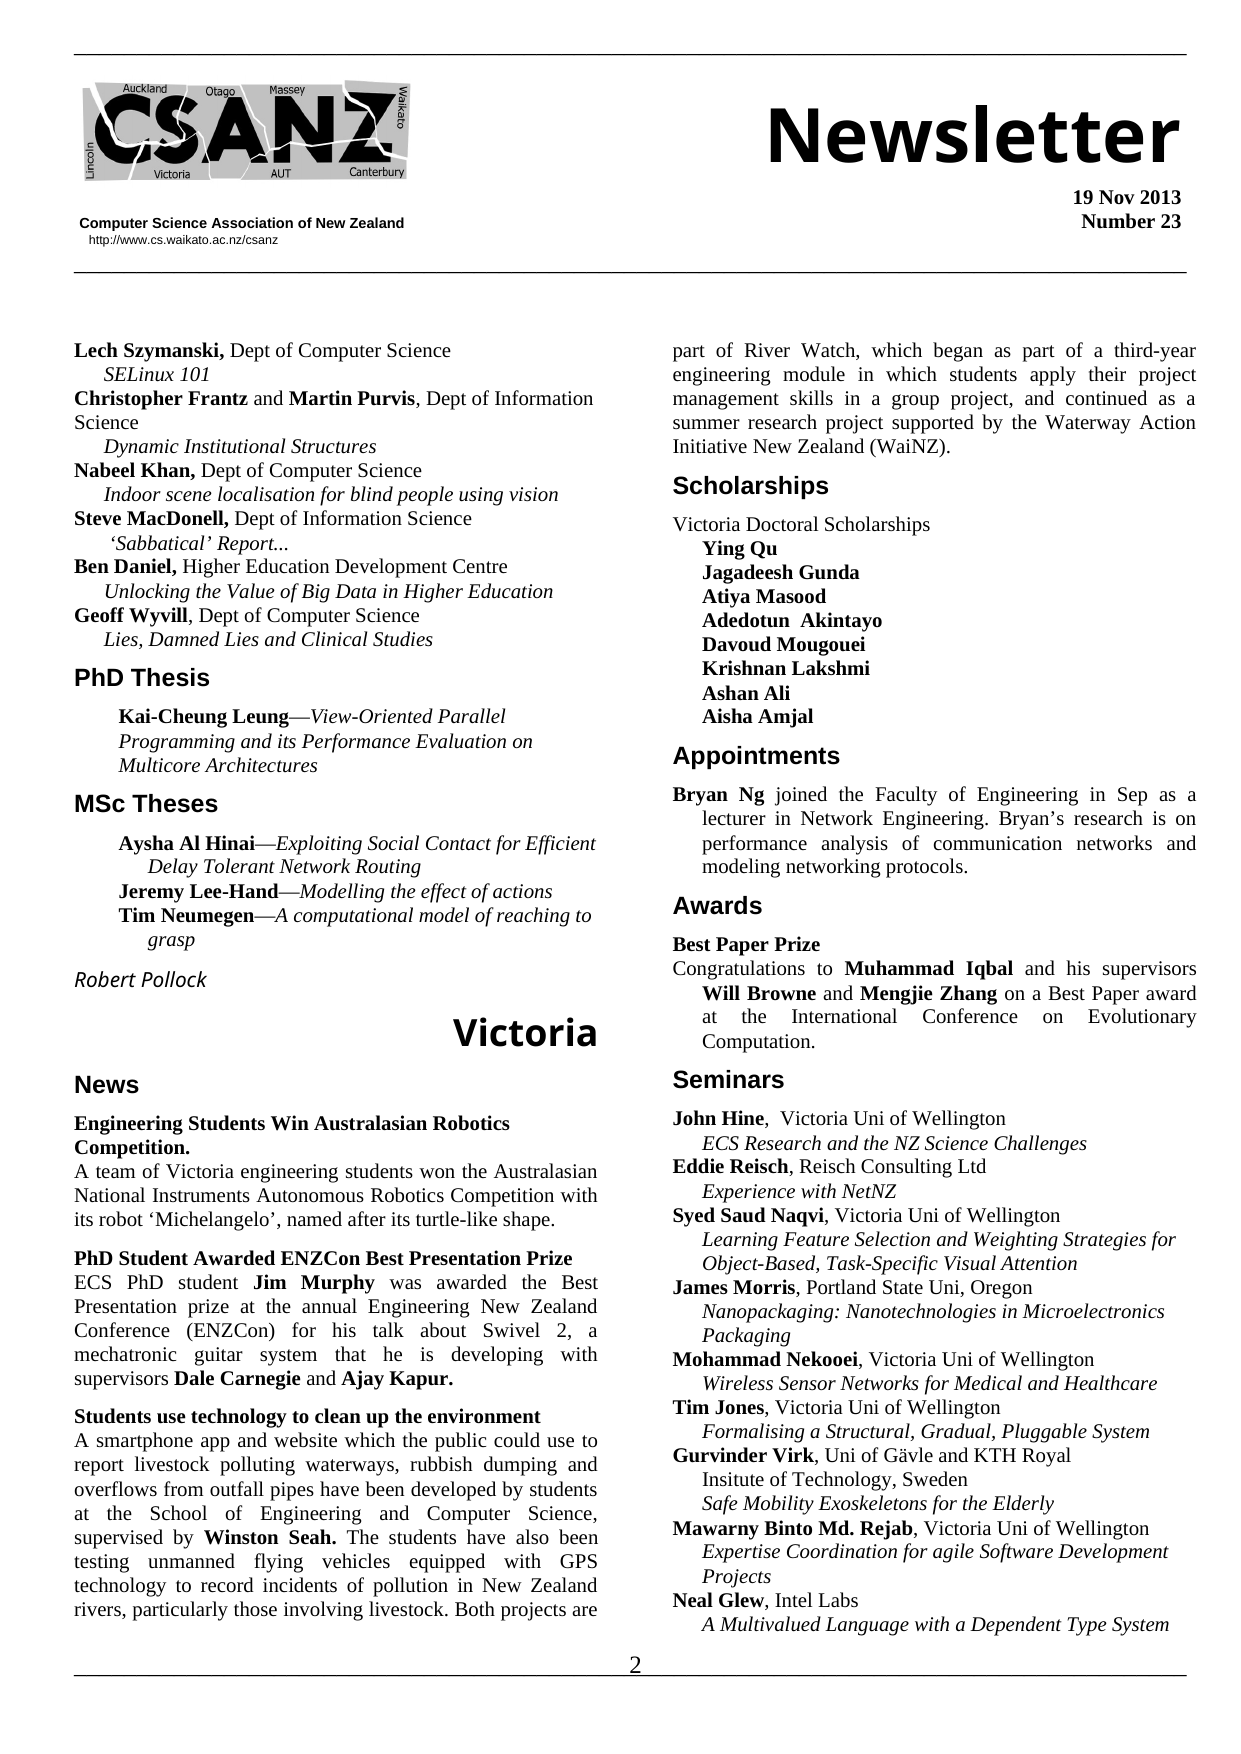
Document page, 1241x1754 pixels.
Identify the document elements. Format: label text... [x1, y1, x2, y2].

list Tim Neumegen—A computational model of reaching to grasp [103, 903, 598, 951]
table_cell Adedotun Akintayo [661, 608, 938, 632]
text Eddie Reisch, Reisch Consulting Ltd [672, 1154, 1197, 1178]
text Robert Pollock [74, 965, 598, 993]
text Mohammad Nekooei, Victoria Uni of Wellington [672, 1347, 1197, 1371]
text News [74, 1069, 598, 1098]
text PhD Thesis [74, 663, 598, 692]
text James Morris, Portland State Uni, Oregon [672, 1275, 1197, 1299]
text Kai-Cheung Leung—View-Oriented Parallel Programming and its Performance Evaluation on Multicore Architectures [89, 704, 598, 777]
text Congratulations to Muhammad Iqbal and his supervisors Will Browne and Mengjie Zhang on a Best Paper award at the International Conference on Evolutionary Computation. [672, 956, 1197, 1053]
text Tim Jones, Victoria Uni of Wellington [672, 1395, 1197, 1419]
text Scholarships [672, 471, 1197, 499]
list Indoor scene localisation for blind people using vision [74, 482, 598, 506]
list Nabeel Khan, Dept of Computer Science [74, 458, 598, 482]
text A team of Victoria engineering students won the Australasian National Instruments Autonomous Robotics Competition with its robot ‘Michelangelo’, named after its turtle-like shape. [74, 1159, 598, 1231]
list Ben Daniel, Higher Education Development Centre Unlocking the Value of Big Data in Higher Education [74, 554, 598, 603]
text Appointments [672, 741, 1197, 770]
text A smartphone app and website which the public could use to report livestock polluting waterways, rubbish dumping and overflows from outfall pipes have been developed by students at the School of Engineering and Computer Science, supervised by Winston Seah. The students have also been testing unmanned flying vehicles equipped with GPS technology to record incidents of pollution in New Zealand rivers, particularly those involving livestock. Both projects are part of River Watch, which began as part of a third-year engineering module in which students apply their project management skills in a group project, and continued as a summer research project supported by the Waterway Action Initiative New Zealand (WaiNZ). [672, 338, 1197, 458]
text Learning Feature Selection and Weighting Strategies for Object-Based, Task-Specific Visual Attention [702, 1227, 1197, 1275]
text A smartphone app and website which the public could use to report livestock polluting waterways, rubbish dumping and overflows from outfall pipes have been developed by students at the School of Engineering and Computer Science, supervised by Winston Seah. The students have also been testing unmanned flying vehicles equipped with GPS technology to record incidents of pollution in New Zealand rivers, particularly those involving livestock. Both projects are part of River Watch, which began as part of a third-year engineering module in which students apply their project management skills in a group project, and continued as a summer research project supported by the Waterway Action Initiative New Zealand (WaiNZ). [74, 1428, 598, 1621]
text Bryan Ng joined the Faculty of Engineering in Sep as a lecturer in Network Engineering. Bryan’s research is on performance analysis of communication networks and modeling networking protocols. [672, 782, 1197, 878]
list Jeremy Lee-Hand—Modelling the effect of actions [103, 878, 598, 903]
text John Hine, Victoria Uni of Wellington [672, 1106, 1197, 1130]
text Formalising a Structural, Gradual, Pluggable System [702, 1419, 1197, 1443]
text Students use technology to clean up the environment [74, 1404, 598, 1428]
list Aysha Al Hinai—Exploiting Social Contact for Efficient Delay Tolerant Network Routing [103, 830, 598, 878]
text Mawarny Binto Md. Rejab, Victoria Uni of Wellington [672, 1515, 1197, 1539]
table_cell Aisha Amjal [661, 705, 938, 728]
table_header Ying Qu [661, 536, 938, 560]
text Awards [672, 891, 1197, 920]
table_cell Ashan Ali [661, 680, 938, 704]
text Safe Mobility Exoskeletons for the Elderly [702, 1491, 1197, 1515]
text Victoria Doctoral Scholarships [672, 512, 1197, 536]
table_cell Davoud Mougouei [661, 632, 938, 656]
text MSc Theses [74, 789, 598, 818]
text Syed Saud Naqvi, Victoria Uni of Wellington [672, 1203, 1197, 1227]
table_cell Krishnan Lakshmi [661, 656, 938, 680]
text Engineering Students Win Australasian Robotics Competition. [74, 1111, 598, 1159]
text Experience with NetNZ [702, 1178, 1197, 1203]
text Wireless Sensor Networks for Medical and Healthcare [702, 1371, 1197, 1395]
list Geoff Wyvill, Dept of Computer Science Lies, Damned Lies and Clinical Studies [74, 603, 598, 651]
list Dynamic Institutional Structures [103, 434, 598, 458]
text ECS Research and the NZ Science Challenges [702, 1130, 1197, 1154]
text PhD Student Awarded ENZCon Best Presentation Prize [74, 1246, 598, 1269]
text Seminars [672, 1065, 1197, 1094]
list Steve MacDonell, Dept of Information Science ‘Sabbatical’ Report... [74, 506, 598, 554]
list Lech Szymanski, Dept of Computer Science SELinux 101 [74, 338, 598, 386]
text Best Paper Prize [672, 932, 1197, 956]
text Insitute of Technology, Sweden [702, 1467, 1197, 1491]
table_cell Atiya Masood [661, 584, 938, 608]
text Expertise Coordination for agile Software Development Projects [702, 1539, 1197, 1588]
text Neal Glew, Intel Labs [672, 1588, 1197, 1612]
text A Multivalued Language with a Dependent Type System [702, 1612, 1197, 1636]
text Victoria [74, 1006, 598, 1057]
list Christopher Frantz and Martin Purvis, Dept of Information Science [74, 386, 598, 434]
text Nanopackaging: Nanotechnologies in Microelectronics Packaging [702, 1299, 1197, 1347]
text Gurvinder Virk, Uni of Gävle and KTH Royal [672, 1443, 1197, 1467]
table_cell Jagadeesh Gunda [661, 560, 938, 584]
text ECS PhD student Jim Murphy was awarded the Best Presentation prize at the annual Engineering New Zealand Conference (ENZCon) for his talk about Swivel 2, a mechatronic guitar system that he is developing with supervisors Dale Carnegie and Ajay Kapur. [74, 1269, 598, 1390]
